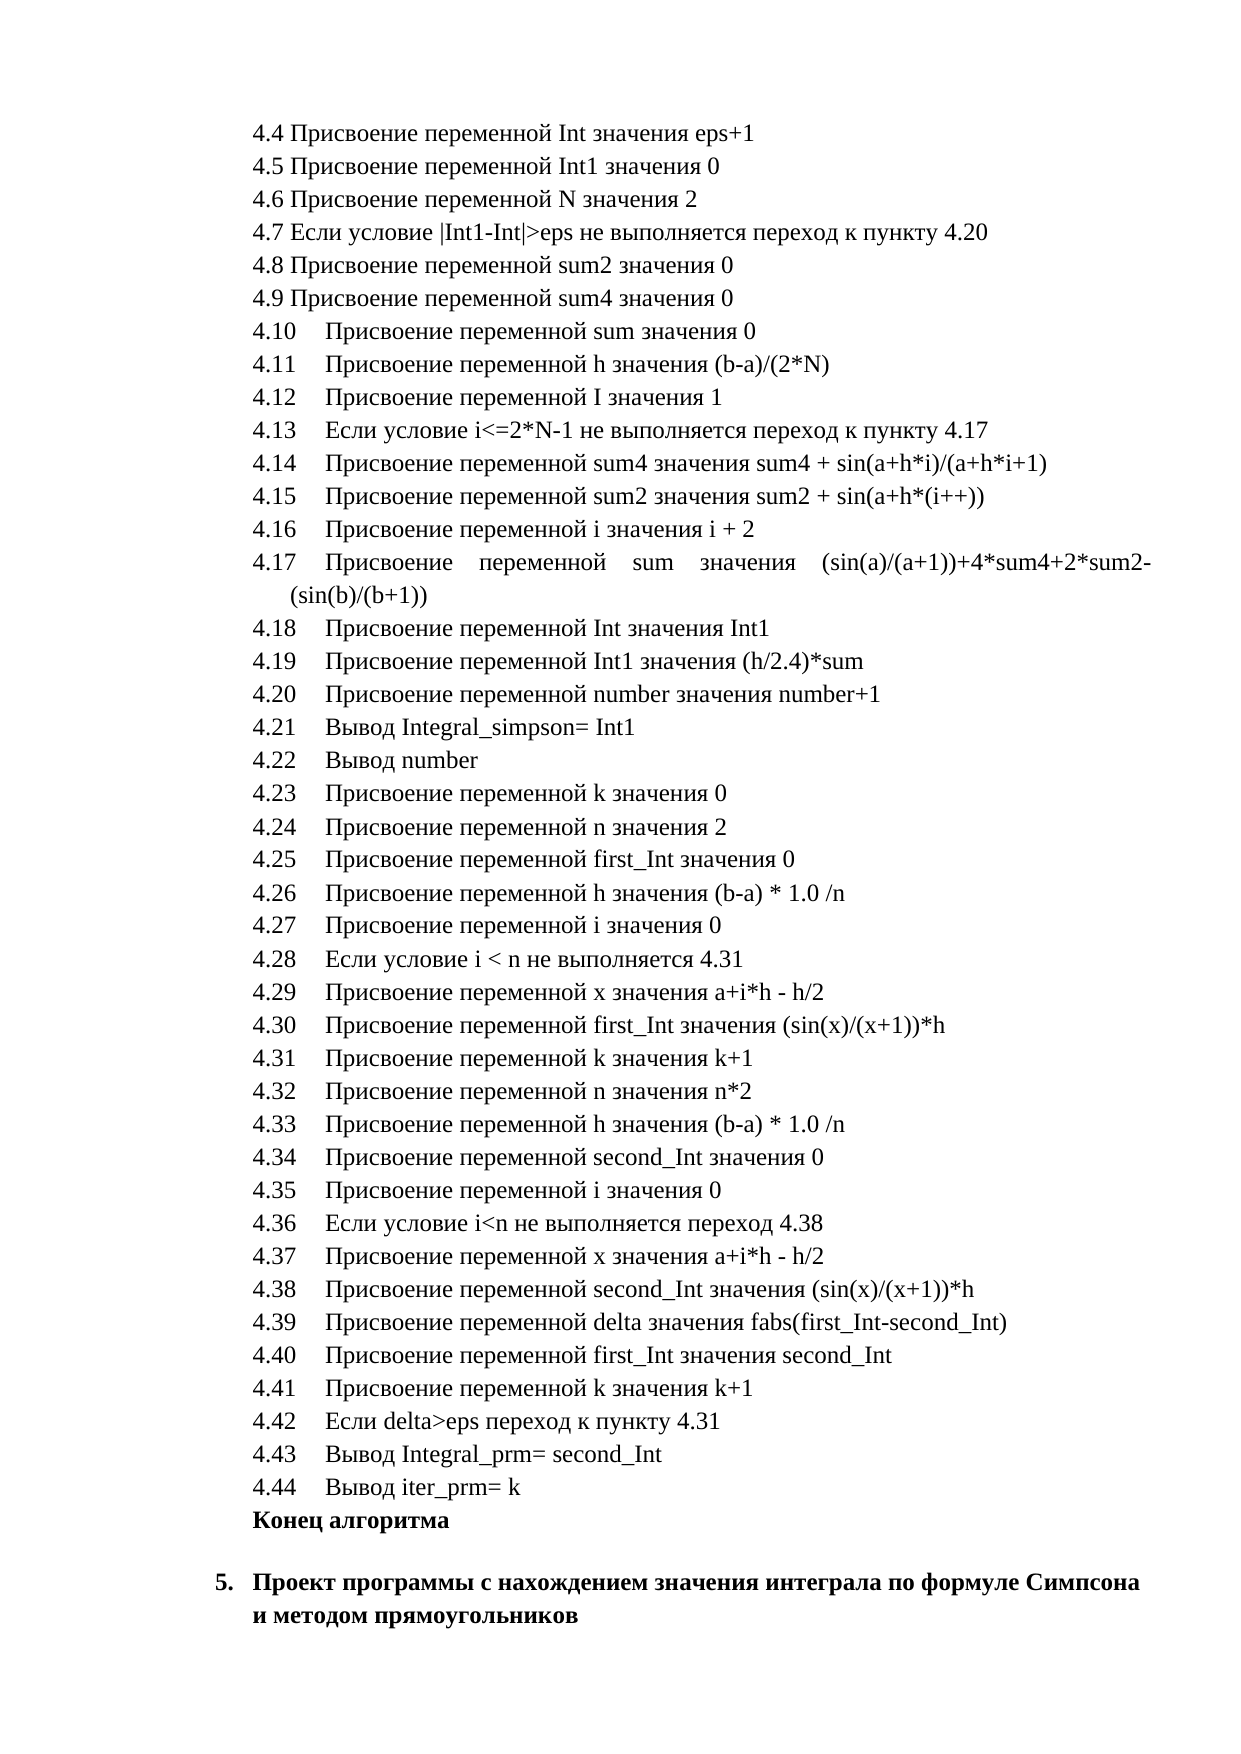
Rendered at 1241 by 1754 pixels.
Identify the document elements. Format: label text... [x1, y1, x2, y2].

list Присвоение переменной N значения 2 [252, 184, 1152, 213]
list Присвоение переменной delta значения fabs(first_Int-second_Int) [252, 1307, 1152, 1336]
list Если условие i<=2*N-1 не выполняется переход к пункту 4.17 [252, 415, 1152, 444]
list Если delta>eps переход к пункту 4.31 [252, 1406, 1152, 1435]
list Если условие i < n не выполняется 4.31 [252, 944, 1152, 972]
list Присвоение переменной h значения (b-a) * 1.0 /n [252, 1109, 1152, 1137]
list Присвоение переменной Int1 значения (h/2.4)*sum [252, 646, 1152, 675]
list Присвоение переменной Int значения eps+1 [252, 118, 1152, 147]
list Присвоение переменной number значения number+1 [252, 679, 1152, 708]
list Присвоение переменной sum4 значения 0 [252, 283, 1152, 312]
list Присвоение переменной second_Int значения 0 [252, 1142, 1152, 1171]
list Присвоение переменной sum значения 0 [252, 316, 1152, 345]
list Вывод number [252, 746, 1152, 774]
list Присвоение переменной second_Int значения (sin(x)/(x+1))*h [252, 1274, 1152, 1303]
list Присвоение переменной k значения k+1 [252, 1043, 1152, 1071]
list Присвоение переменной sum4 значения sum4 + sin(a+h*i)/(a+h*i+1) [252, 448, 1152, 477]
list Присвоение переменной Int значения Int1 [252, 613, 1152, 642]
list Присвоение переменной i значения 0 [252, 1175, 1152, 1203]
list Если условие |Int1-Int|>eps не выполняется переход к пункту 4.20 [252, 217, 1152, 246]
list Присвоение переменной x значения a+i*h - h/2 [252, 977, 1152, 1005]
list Присвоение переменной n значения 2 [252, 812, 1152, 840]
list Присвоение переменной first_Int значения (sin(x)/(x+1))*h [252, 1010, 1152, 1038]
list Присвоение переменной i значения i + 2 [252, 514, 1152, 543]
list Присвоение переменной I значения 1 [252, 382, 1152, 411]
list Присвоение переменной n значения n*2 [252, 1076, 1152, 1104]
list Присвоение переменной Int1 значения 0 [252, 151, 1152, 180]
list Присвоение переменной sum2 значения sum2 + sin(a+h*(i++)) [252, 481, 1152, 510]
list Вывод iter_prm= k [252, 1472, 1152, 1501]
list Присвоение переменной k значения k+1 [252, 1373, 1152, 1402]
list Присвоение переменной x значения a+i*h - h/2 [252, 1241, 1152, 1269]
list Присвоение переменной h значения (b-a)/(2*N) [252, 349, 1152, 378]
list Присвоение переменной h значения (b-a) * 1.0 /n [252, 878, 1152, 906]
list Присвоение переменной sum2 значения 0 [252, 250, 1152, 279]
list Присвоение переменной sum значения (sin(a)/(a+1))+4*sum4+2*sum2-(sin(b)/(b+1)) [252, 547, 1152, 609]
list Вывод Integral_prm= second_Int [252, 1439, 1152, 1468]
list Если условие i<n не выполняется переход 4.38 [252, 1208, 1152, 1237]
list Конец алгоритма [252, 1505, 1152, 1534]
list Присвоение переменной k значения 0 [252, 778, 1152, 807]
list Вывод Integral_simpson= Int1 [252, 712, 1152, 741]
list Присвоение переменной i значения 0 [252, 911, 1152, 939]
list Присвоение переменной first_Int значения 0 [252, 844, 1152, 873]
list Присвоение переменной first_Int значения second_Int [252, 1340, 1152, 1369]
list Проект программы с нахождением значения интеграла по формуле Симпсона и методом прямоугольников [215, 1567, 1152, 1628]
